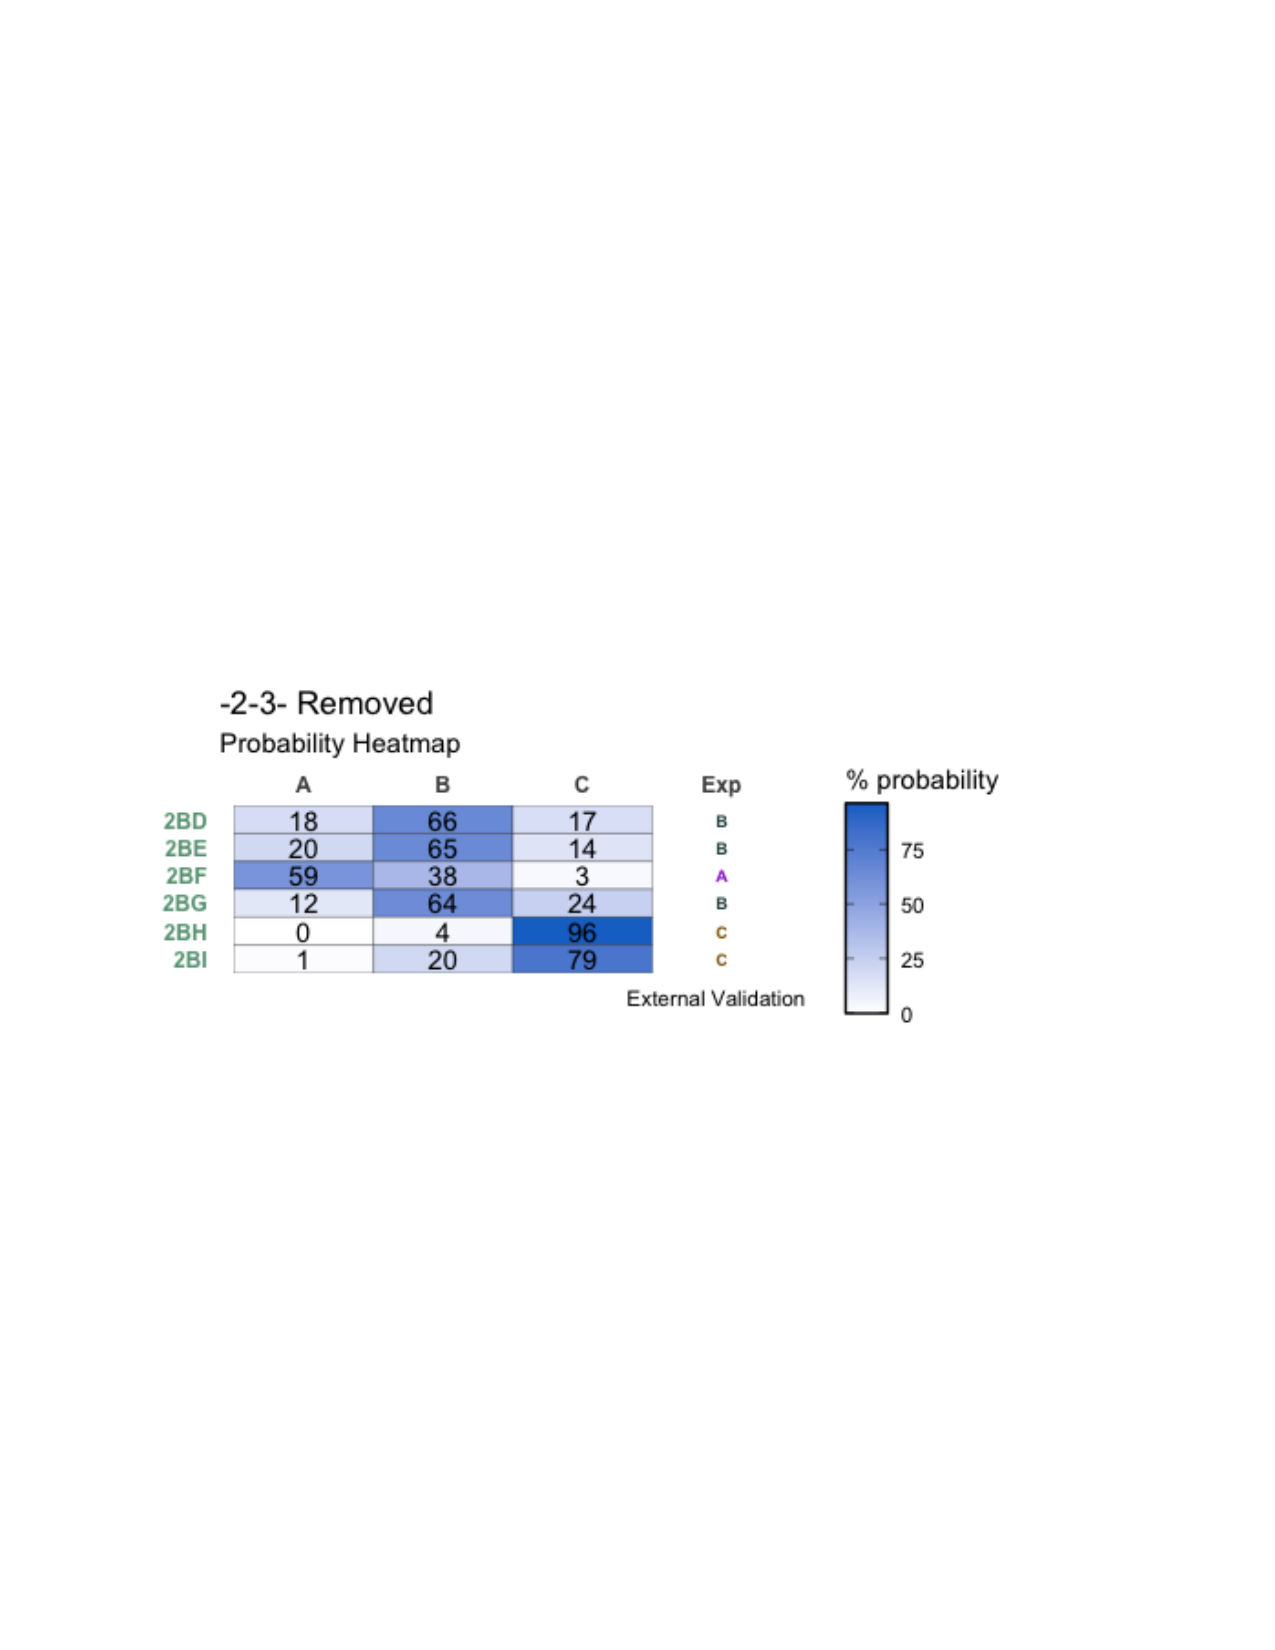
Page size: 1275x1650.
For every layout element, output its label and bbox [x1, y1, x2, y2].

picture [150, 150, 1025, 1501]
